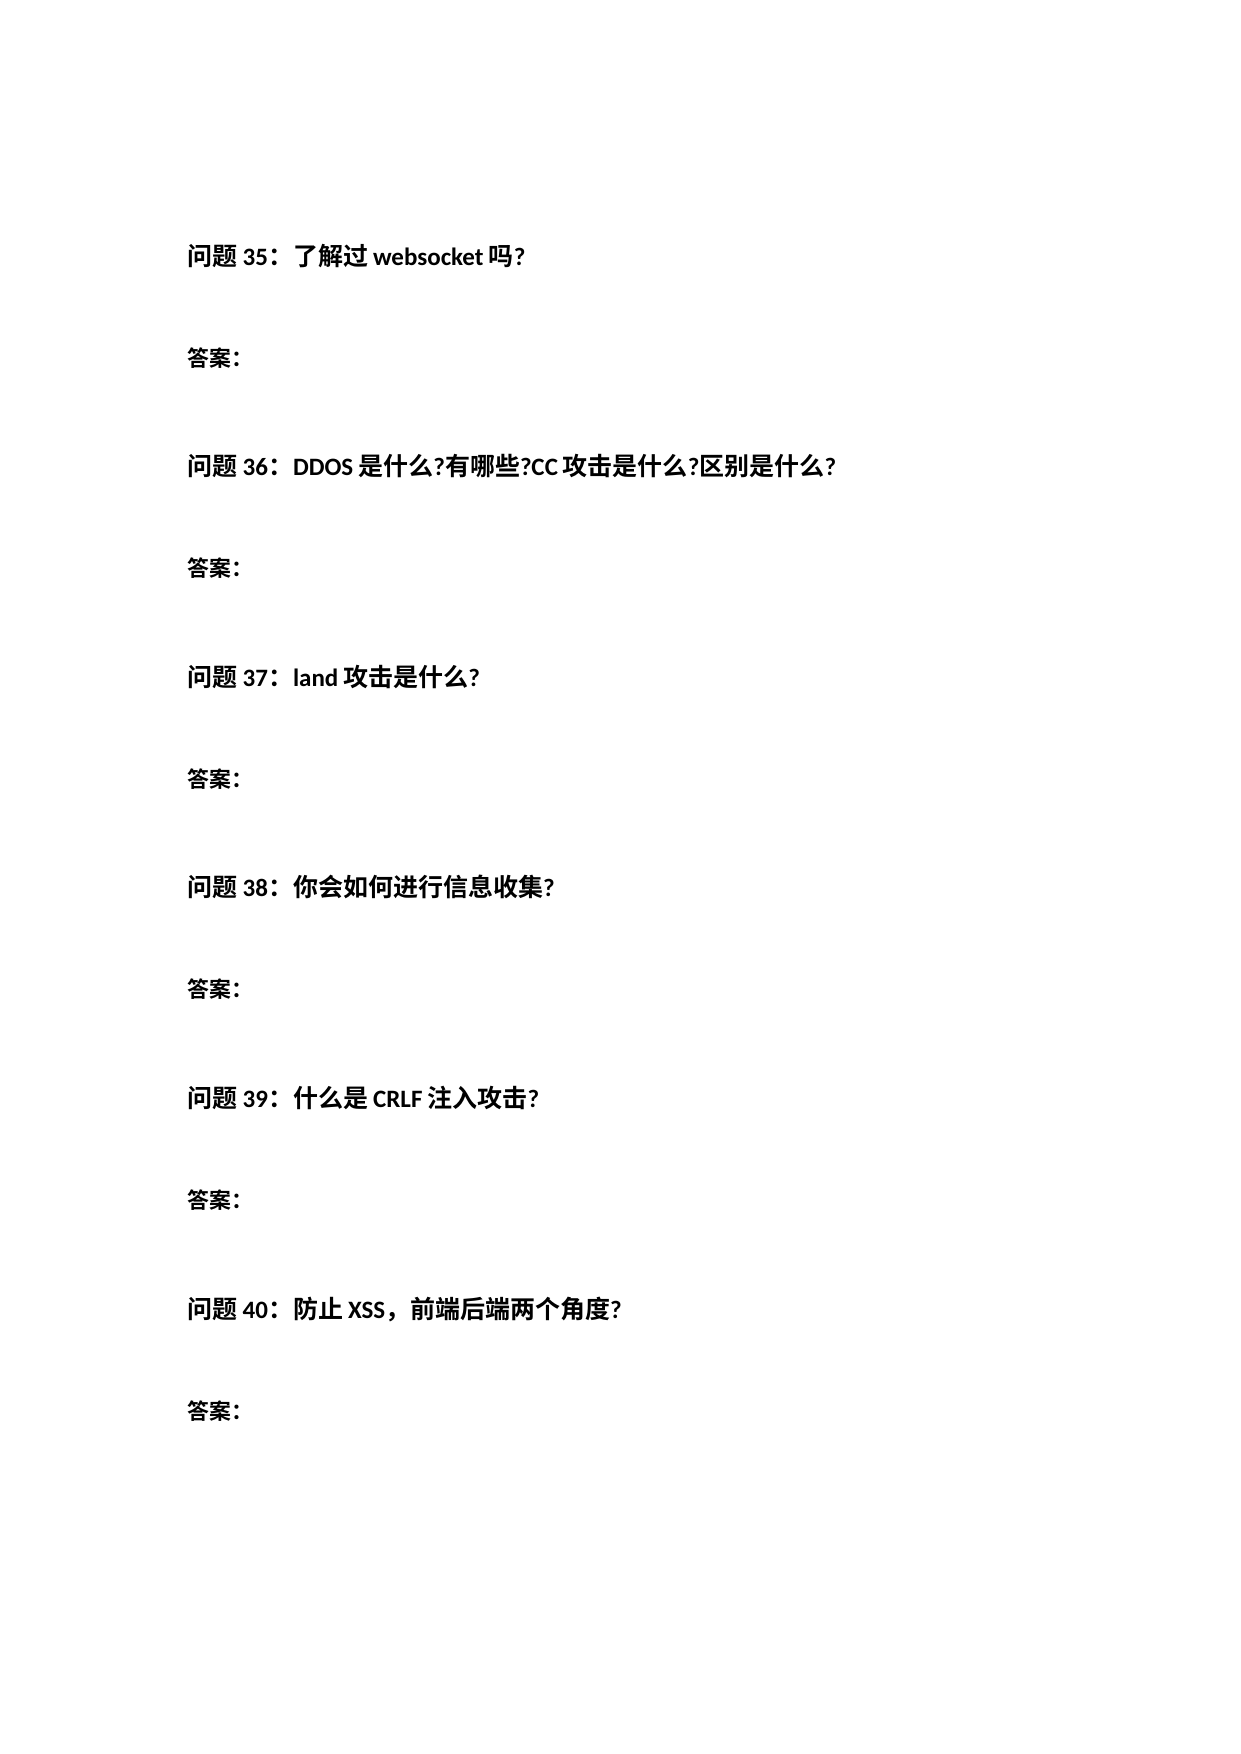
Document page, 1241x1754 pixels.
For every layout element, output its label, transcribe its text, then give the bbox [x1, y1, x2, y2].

text 答案： [187, 761, 1053, 794]
text 答案： [187, 972, 1053, 1004]
subtitle 问题36：DDOS是什么?有哪些?CC攻击是什么?区别是什么? [187, 432, 1053, 497]
subtitle 问题38：你会如何进行信息收集? [187, 853, 1053, 918]
subtitle 问题37：land攻击是什么? [187, 643, 1053, 708]
subtitle 问题40：防止XSS，前端后端两个角度? [187, 1275, 1053, 1340]
text 答案： [187, 340, 1053, 373]
subtitle 问题35：了解过websocket吗? [187, 222, 1053, 287]
text 答案： [187, 1183, 1053, 1215]
text 答案： [187, 1393, 1053, 1426]
subtitle 问题39：什么是CRLF注入攻击? [187, 1064, 1053, 1129]
text 答案： [187, 551, 1053, 583]
